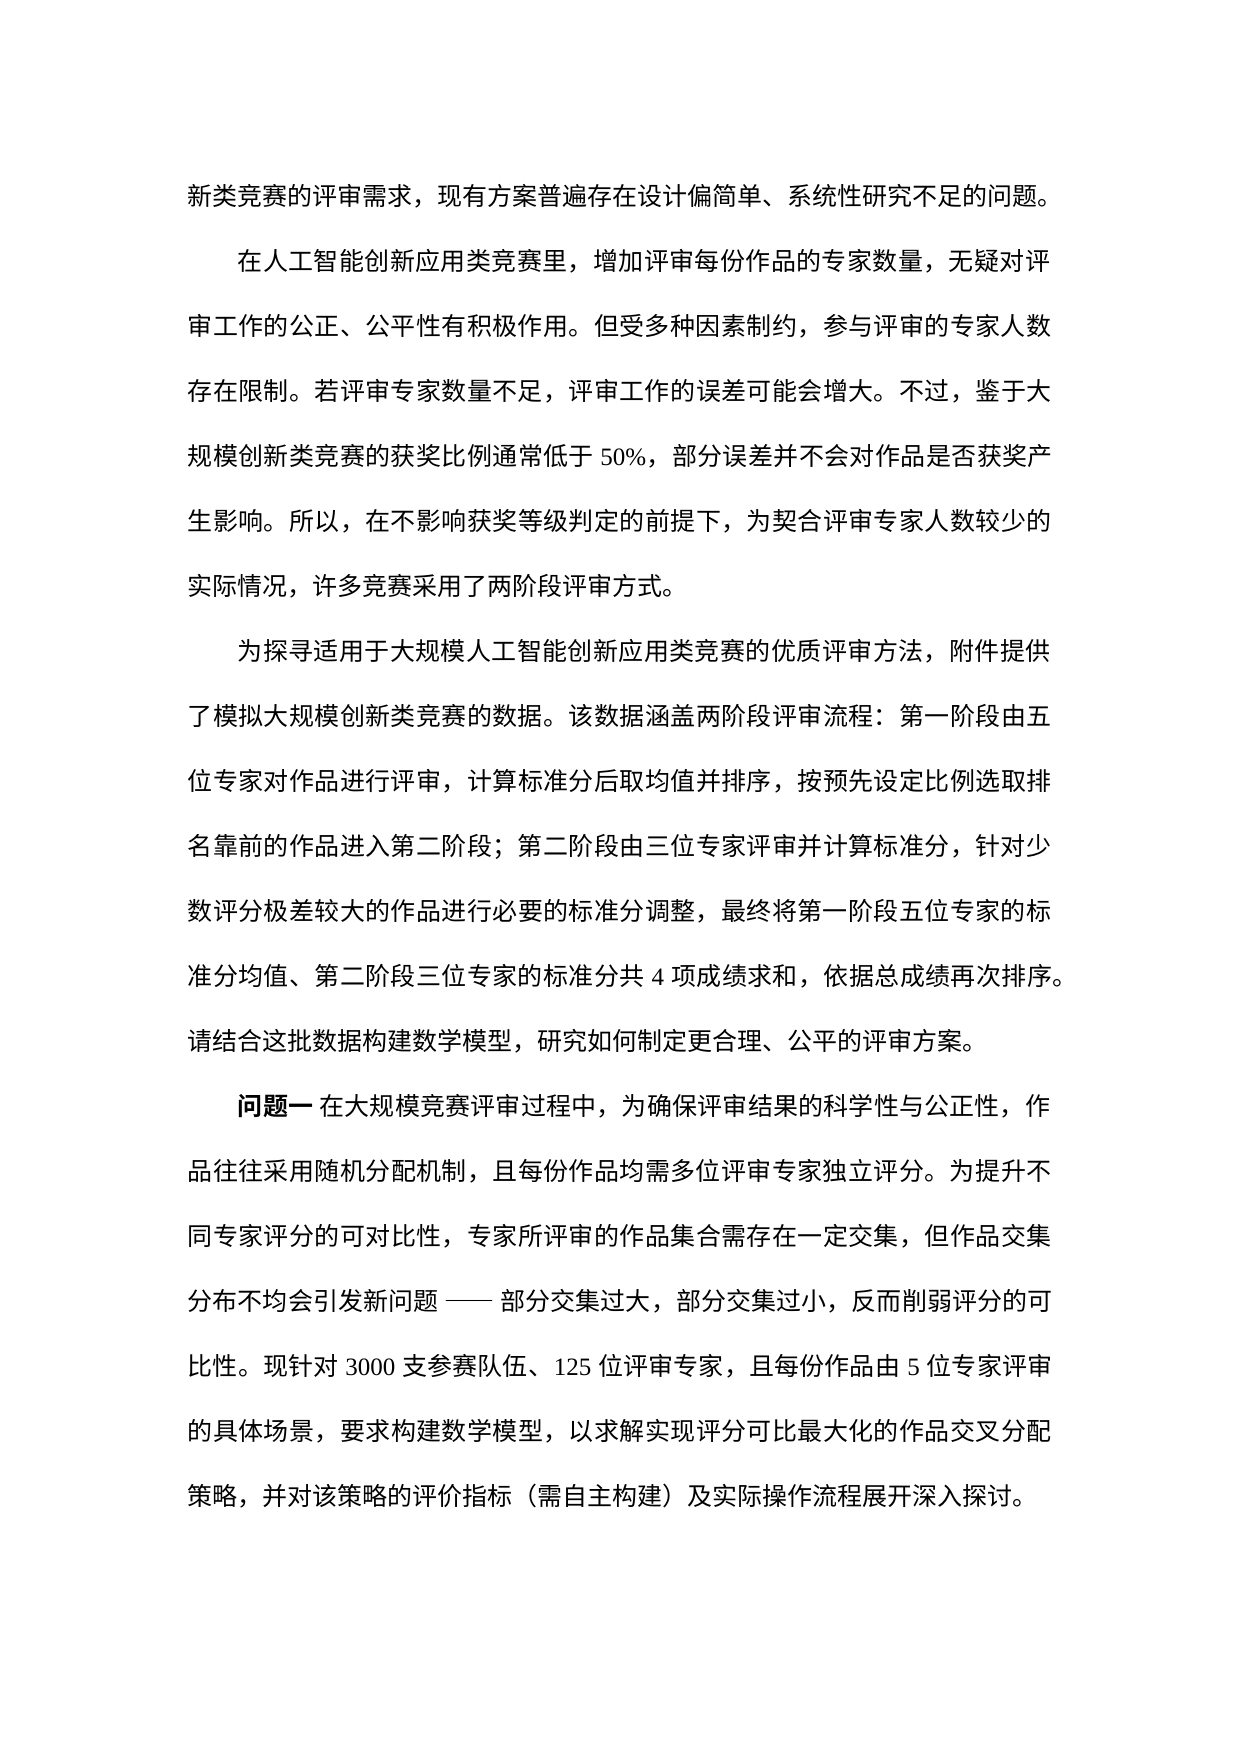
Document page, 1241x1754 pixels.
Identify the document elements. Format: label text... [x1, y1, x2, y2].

text 为探寻适用于大规模人工智能创新应用类竞赛的优质评审方法，附件提供了模拟大规模创新类竞赛的数据。该数据涵盖两阶段评审流程：第一阶段由五位专家对作品进行评审，计算标准分后取均值并排序，按预先设定比例选取排名靠前的作品进入第二阶段；第二阶段由三位专家评审并计算标准分，针对少数评分极差较大的作品进行必要的标准分调整，最终将第一阶段五位专家的标准分均值、第二阶段三位专家的标准分共 4 项成绩求和，依据总成绩再次排序。请结合这批数据构建数学模型，研究如何制定更合理、公平的评审方案。 [187, 617, 1053, 1072]
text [187, 162, 1053, 227]
text 问题一 在大规模竞赛评审过程中，为确保评审结果的科学性与公正性，作品往往采用随机分配机制，且每份作品均需多位评审专家独立评分。为提升不同专家评分的可对比性，专家所评审的作品集合需存在一定交集，但作品交集分布不均会引发新问题 —— 部分交集过大，部分交集过小，反而削弱评分的可比性。现针对 3000 支参赛队伍、125 位评审专家，且每份作品由 5 位专家评审的具体场景，要求构建数学模型，以求解实现评分可比最大化的作品交叉分配策略，并对该策略的评价指标（需自主构建）及实际操作流程展开深入探讨。 [187, 1072, 1053, 1527]
text 在人工智能创新应用类竞赛里，增加评审每份作品的专家数量，无疑对评审工作的公正、公平性有积极作用。但受多种因素制约，参与评审的专家人数存在限制。若评审专家数量不足，评审工作的误差可能会增大。不过，鉴于大规模创新类竞赛的获奖比例通常低于 50%，部分误差并不会对作品是否获奖产生影响。所以，在不影响获奖等级判定的前提下，为契合评审专家人数较少的实际情况，许多竞赛采用了两阶段评审方式。 [187, 227, 1053, 617]
